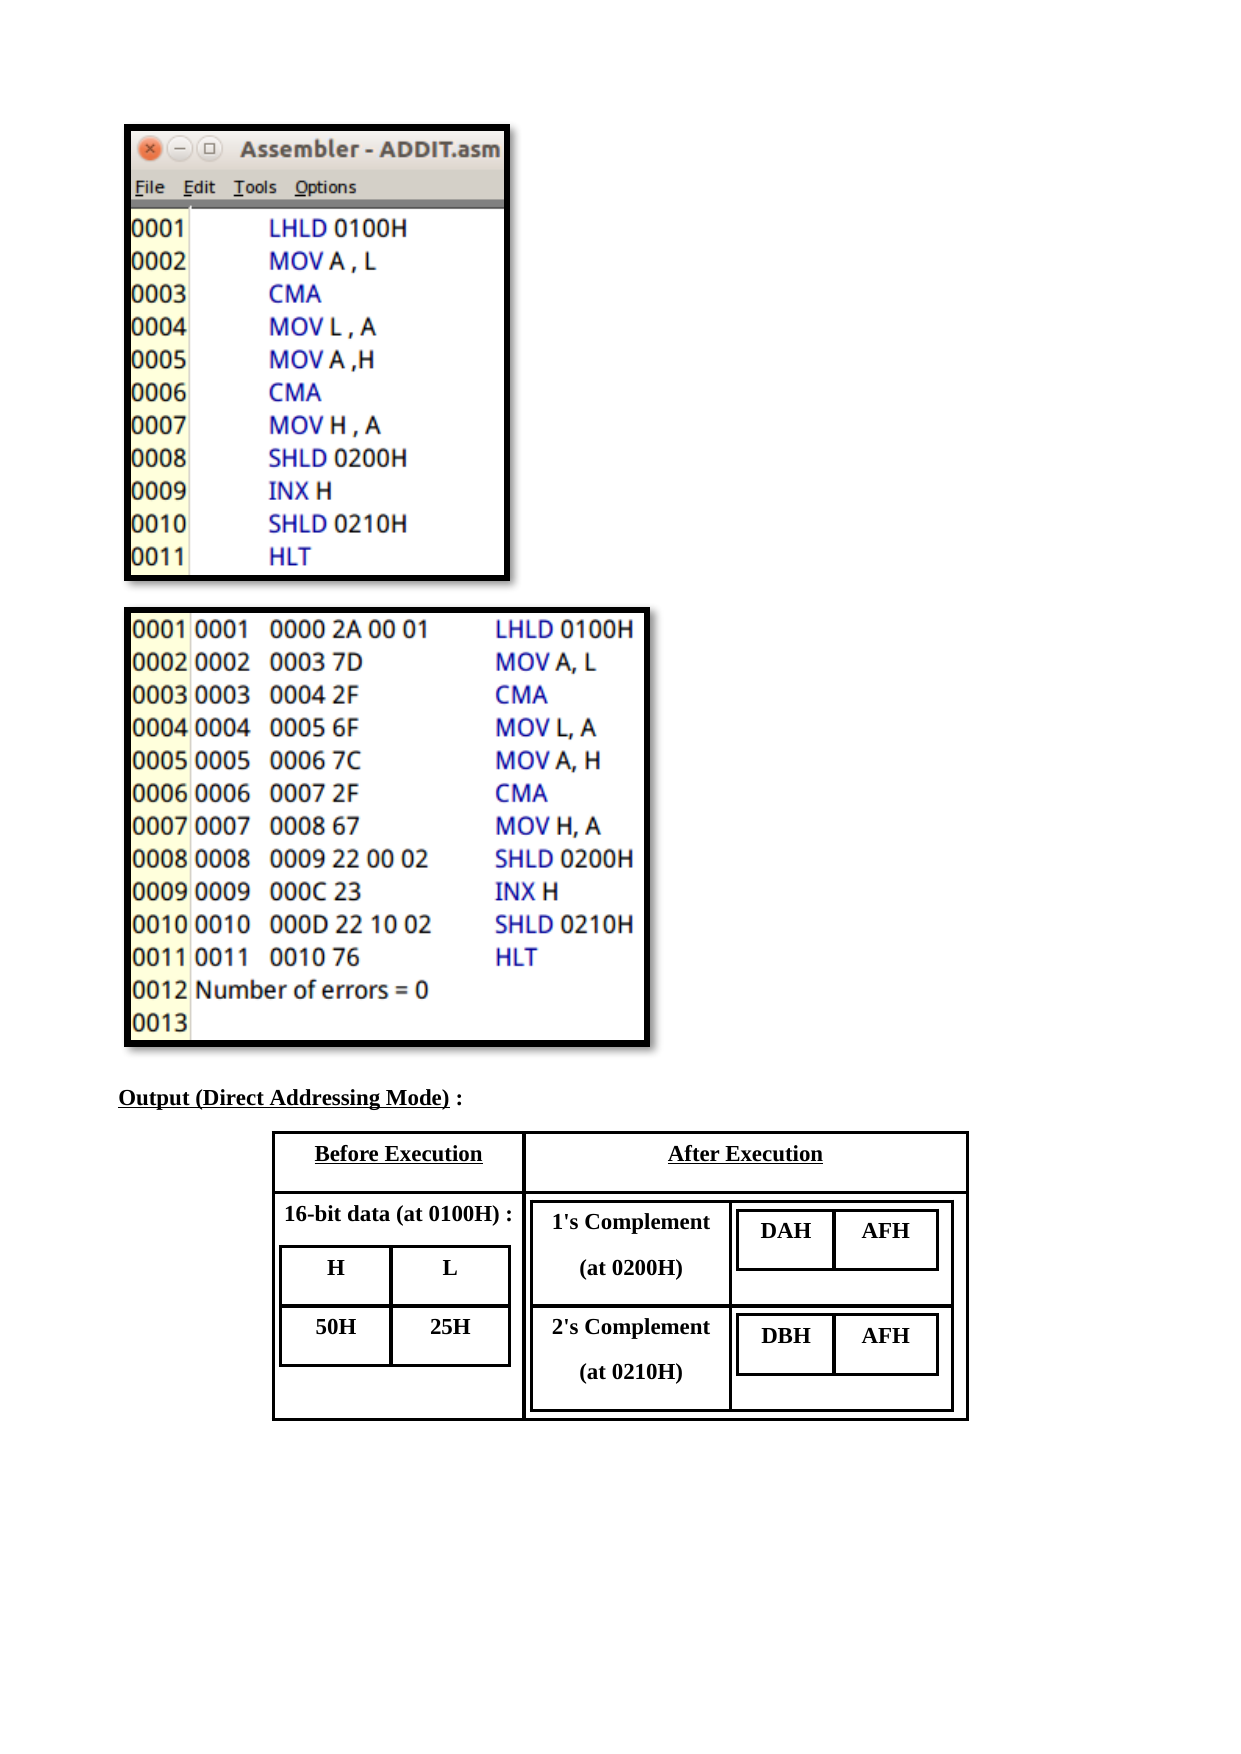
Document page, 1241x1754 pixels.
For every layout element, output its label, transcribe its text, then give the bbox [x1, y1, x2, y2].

table_cell [526, 1194, 966, 1418]
picture [131, 131, 504, 575]
table_header Before Execution [275, 1134, 522, 1191]
picture [131, 613, 644, 1040]
table_cell 16-bit data (at 0100H) : [275, 1194, 522, 1418]
text Output (Direct Addressing Mode) : [118, 1084, 1122, 1111]
table_header After Execution [526, 1134, 966, 1191]
